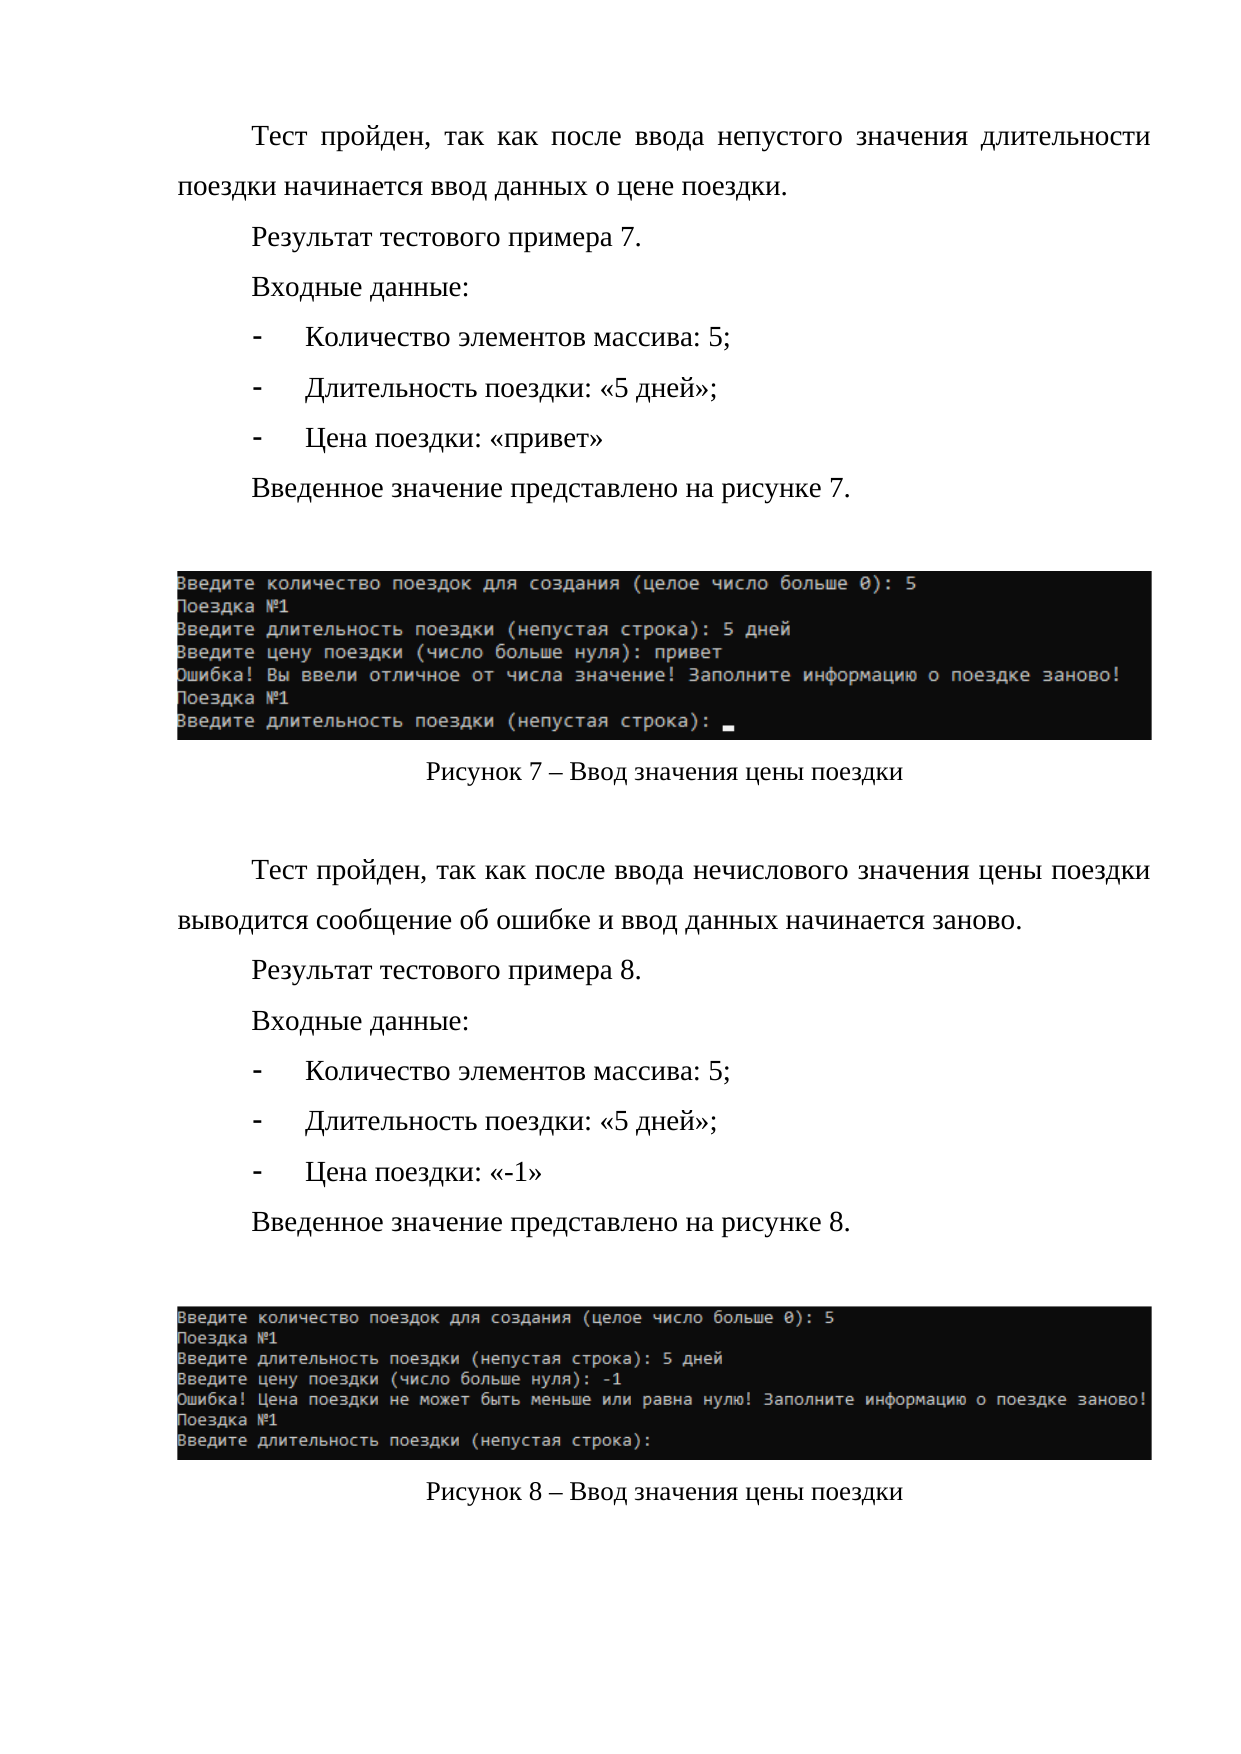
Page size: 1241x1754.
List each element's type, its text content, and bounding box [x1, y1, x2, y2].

text Введенное значение представлено на рисунке 7. [177, 471, 1152, 504]
text Рисунок 8 – Ввод значения цены поездки [177, 1475, 1152, 1506]
list Длительность поездки: «5 дней»; [252, 370, 1152, 403]
text Тест пройден, так как после ввода непустого значения длительности поездки начинается ввод данных о цене поездки. [177, 118, 1152, 202]
text Входные данные: [177, 269, 1152, 303]
text Входные данные: [177, 1003, 1152, 1036]
text Введенное значение представлено на рисунке 8. [177, 1204, 1152, 1238]
text Тест пройден, так как после ввода нечислового значения цены поездки выводится сообщение об ошибке и ввод данных начинается заново. [177, 852, 1152, 936]
picture [177, 1305, 1152, 1460]
picture [177, 571, 1152, 740]
list Количество элементов массива: 5; [252, 1053, 1152, 1087]
text Рисунок 7 – Ввод значения цены поездки [177, 755, 1152, 786]
text Результат тестового примера 8. [177, 952, 1152, 986]
list Количество элементов массива: 5; [252, 319, 1152, 353]
list Длительность поездки: «5 дней»; [252, 1103, 1152, 1137]
text Результат тестового примера 7. [177, 219, 1152, 252]
list Цена поездки: «привет» [252, 420, 1152, 454]
list Цена поездки: «-1» [252, 1154, 1152, 1188]
